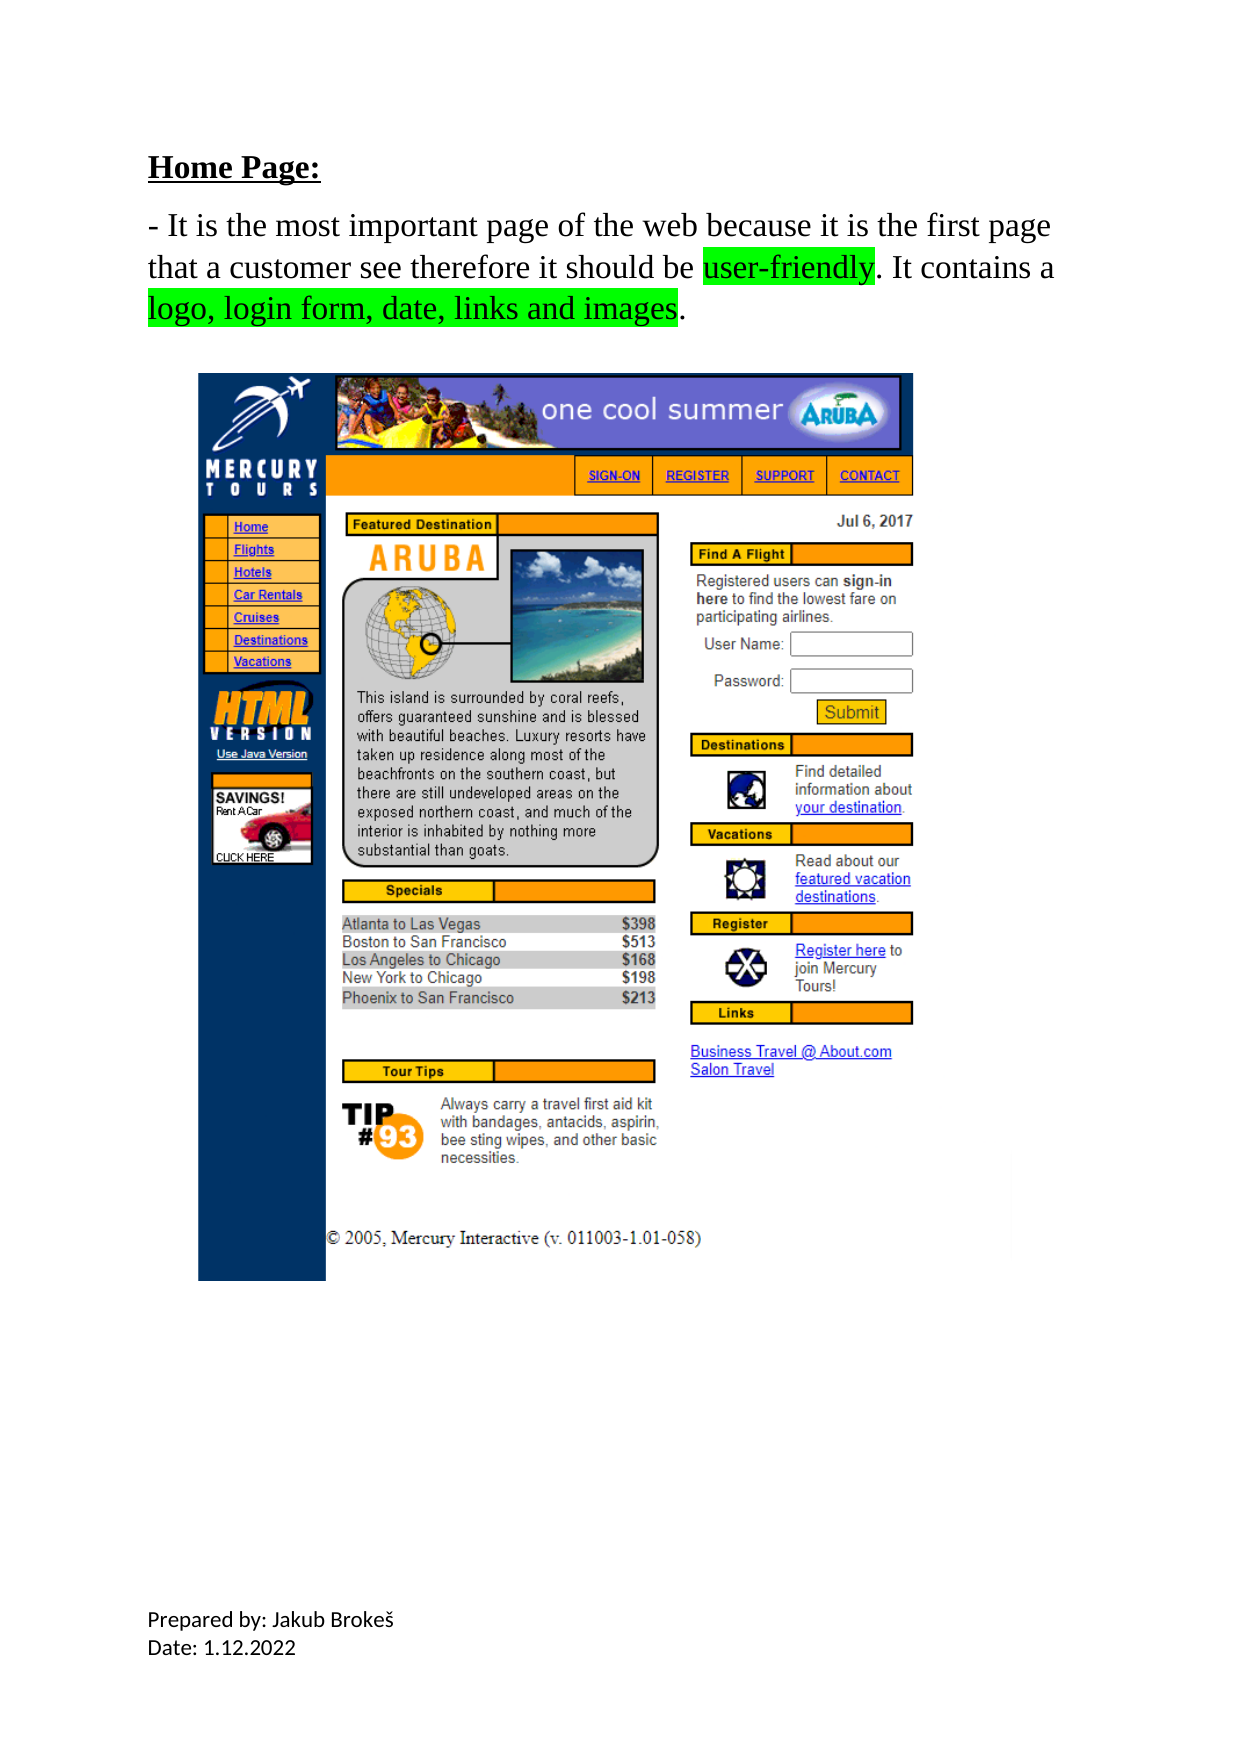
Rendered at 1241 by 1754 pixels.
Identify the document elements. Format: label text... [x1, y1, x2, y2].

text - It is the most important page of the web because it is the first page that a customer see therefore it should be user-friendly. It contains a logo, login form, date, links and images. [148, 206, 1093, 327]
text Home Page: [148, 148, 1093, 186]
picture [196, 373, 1013, 1281]
